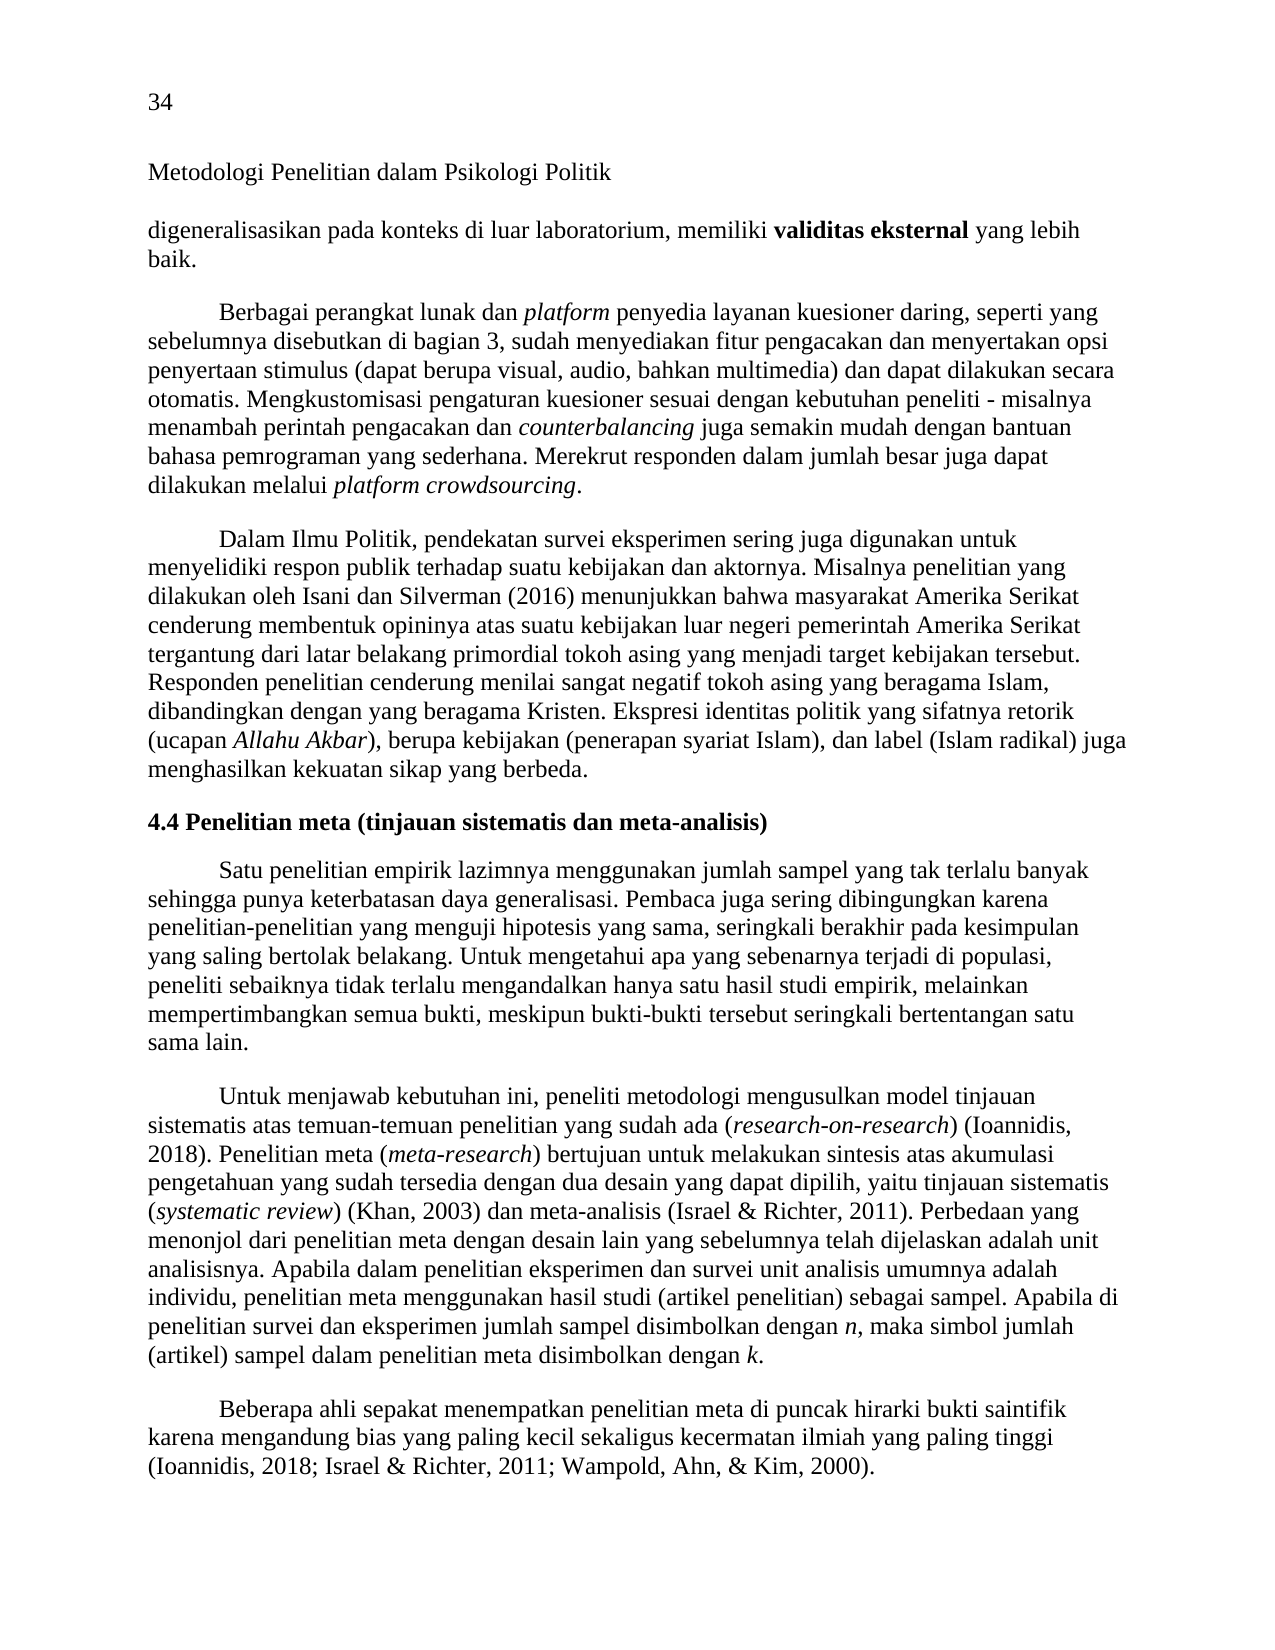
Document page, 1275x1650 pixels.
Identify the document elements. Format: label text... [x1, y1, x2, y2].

subtitle 4.4 Penelitian meta (tinjauan sistematis dan meta-analisis) [148, 807, 1127, 836]
text Dalam Ilmu Politik, pendekatan survei eksperimen sering juga digunakan untuk menyelidiki respon publik terhadap suatu kebijakan dan aktornya. Misalnya penelitian yang dilakukan oleh Isani dan Silverman (2016) menunjukkan bahwa masyarakat Amerika Serikat cenderung membentuk opininya atas suatu kebijakan luar negeri pemerintah Amerika Serikat tergantung dari latar belakang primordial tokoh asing yang menjadi target kebijakan tersebut. Responden penelitian cenderung menilai sangat negatif tokoh asing yang beragama Islam, dibandingkan dengan yang beragama Kristen. Ekspresi identitas politik yang sifatnya retorik (ucapan Allahu Akbar), berupa kebijakan (penerapan syariat Islam), dan label (Islam radikal) juga menghasilkan kekuatan sikap yang berbeda. [148, 524, 1127, 782]
text Beberapa ahli sepakat menempatkan penelitian meta di puncak hirarki bukti saintifik karena mengandung bias yang paling kecil sekaligus kecermatan ilmiah yang paling tinggi (Ioannidis, 2018; Israel & Richter, 2011; Wampold, Ahn, & Kim, 2000). [148, 1394, 1127, 1480]
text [148, 215, 1127, 272]
text Berbagai perangkat lunak dan platform penyedia layanan kuesioner daring, seperti yang sebelumnya disebutkan di bagian 3, sudah menyediakan fitur pengacakan dan menyertakan opsi penyertaan stimulus (dapat berupa visual, audio, bahkan multimedia) dan dapat dilakukan secara otomatis. Mengkustomisasi pengaturan kuesioner sesuai dengan kebutuhan peneliti - misalnya menambah perintah pengacakan dan counterbalancing juga semakin mudah dengan bantuan bahasa pemrograman yang sederhana. Merekrut responden dalam jumlah besar juga dapat dilakukan melalui platform crowdsourcing. [148, 297, 1127, 499]
text Untuk menjawab kebutuhan ini, peneliti metodologi mengusulkan model tinjauan sistematis atas temuan-temuan penelitian yang sudah ada (research-on-research) (Ioannidis, 2018). Penelitian meta (meta-research) bertujuan untuk melakukan sintesis atas akumulasi pengetahuan yang sudah tersedia dengan dua desain yang dapat dipilih, yaitu tinjauan sistematis (systematic review) (Khan, 2003) dan meta-analisis (Israel & Richter, 2011). Perbedaan yang menonjol dari penelitian meta dengan desain lain yang sebelumnya telah dijelaskan adalah unit analisisnya. Apabila dalam penelitian eksperimen dan survei unit analisis umumnya adalah individu, penelitian meta menggunakan hasil studi (artikel penelitian) sebagai sampel. Apabila di penelitian survei dan eksperimen jumlah sampel disimbolkan dengan n, maka simbol jumlah (artikel) sampel dalam penelitian meta disimbolkan dengan k. [148, 1081, 1127, 1369]
text Satu penelitian empirik lazimnya menggunakan jumlah sampel yang tak terlalu banyak sehingga punya keterbatasan daya generalisasi. Pembaca juga sering dibingungkan karena penelitian-penelitian yang menguji hipotesis yang sama, seringkali berakhir pada kesimpulan yang saling bertolak belakang. Untuk mengetahui apa yang sebenarnya terjadi di populasi, peneliti sebaiknya tidak terlalu mengandalkan hanya satu hasil studi empirik, melainkan mempertimbangkan semua bukti, meskipun bukti-bukti tersebut seringkali bertentangan satu sama lain. [148, 855, 1127, 1056]
